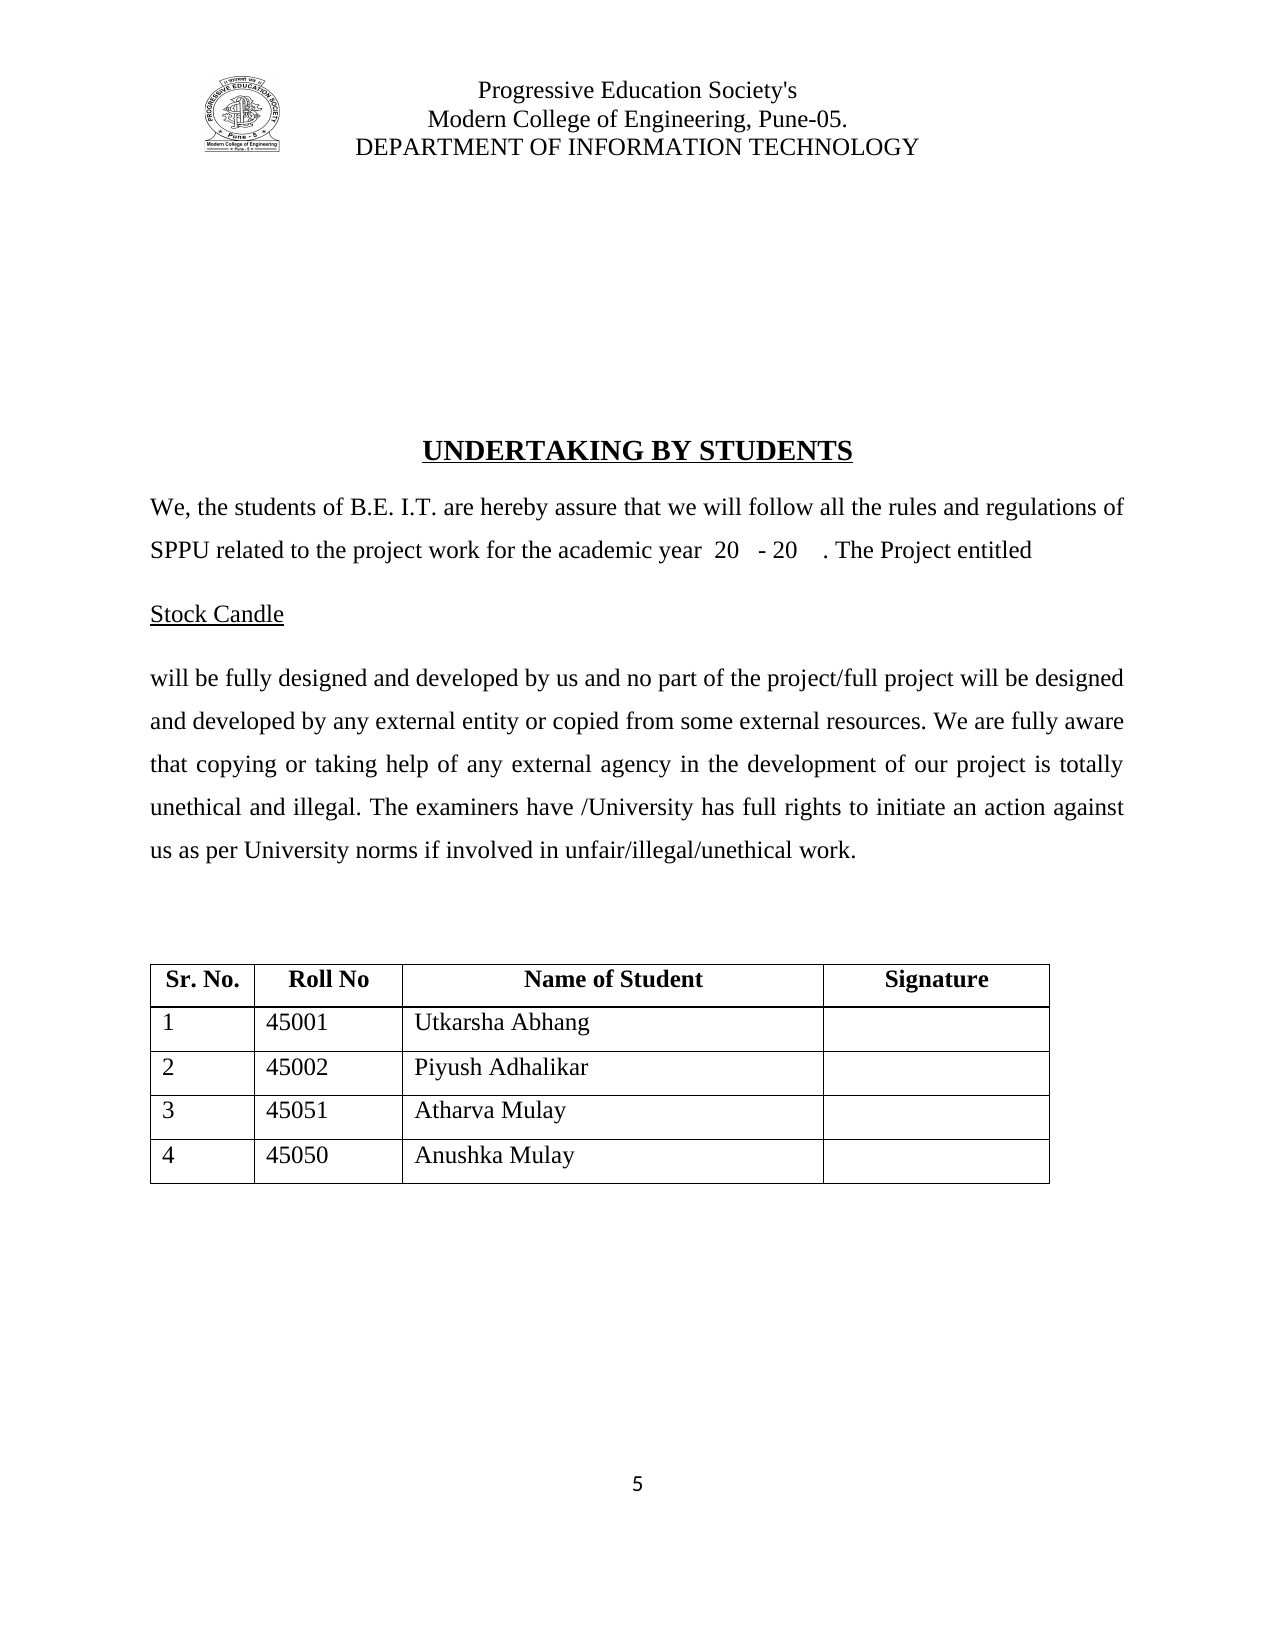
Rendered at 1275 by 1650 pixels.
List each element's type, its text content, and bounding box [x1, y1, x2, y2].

table_cell 2 [151, 1052, 254, 1094]
table_cell 45050 [255, 1140, 402, 1183]
text We, the students of B.E. I.T. are hereby assure that we will follow all the rules and regulations of SPPU related to the project work for the academic year 20 - 20 . The Project entitled [150, 492, 1125, 564]
table_cell [824, 1052, 1049, 1094]
text Stock Candle [150, 599, 1125, 628]
table_cell 1 [151, 1008, 254, 1051]
table_header Sr. No. [151, 965, 254, 1006]
table_cell 4 [151, 1140, 254, 1183]
table_cell [824, 1140, 1049, 1183]
table_cell [824, 1096, 1049, 1139]
table_cell 45002 [255, 1052, 402, 1094]
table_header Name of Student [403, 965, 823, 1006]
text will be fully designed and developed by us and no part of the project/full project will be designed and developed by any external entity or copied from some external resources. We are fully aware that copying or taking help of any external agency in the development of our project is totally unethical and illegal. The examiners have /University has full rights to initiate an action against us as per University norms if involved in unfair/illegal/unethical work. [150, 663, 1125, 864]
table_header Roll No [255, 965, 402, 1006]
table_cell Piyush Adhalikar [403, 1052, 823, 1094]
table_cell [824, 1008, 1049, 1051]
picture [204, 76, 280, 152]
table_cell Anushka Mulay [403, 1140, 823, 1183]
text UNDERTAKING BY STUDENTS [150, 433, 1125, 466]
table_header Signature [824, 965, 1049, 1006]
table_cell 45051 [255, 1096, 402, 1139]
table_cell Atharva Mulay [403, 1096, 823, 1139]
table_cell 3 [151, 1096, 254, 1139]
table_cell 45001 [255, 1008, 402, 1051]
table_cell Utkarsha Abhang [403, 1008, 823, 1051]
